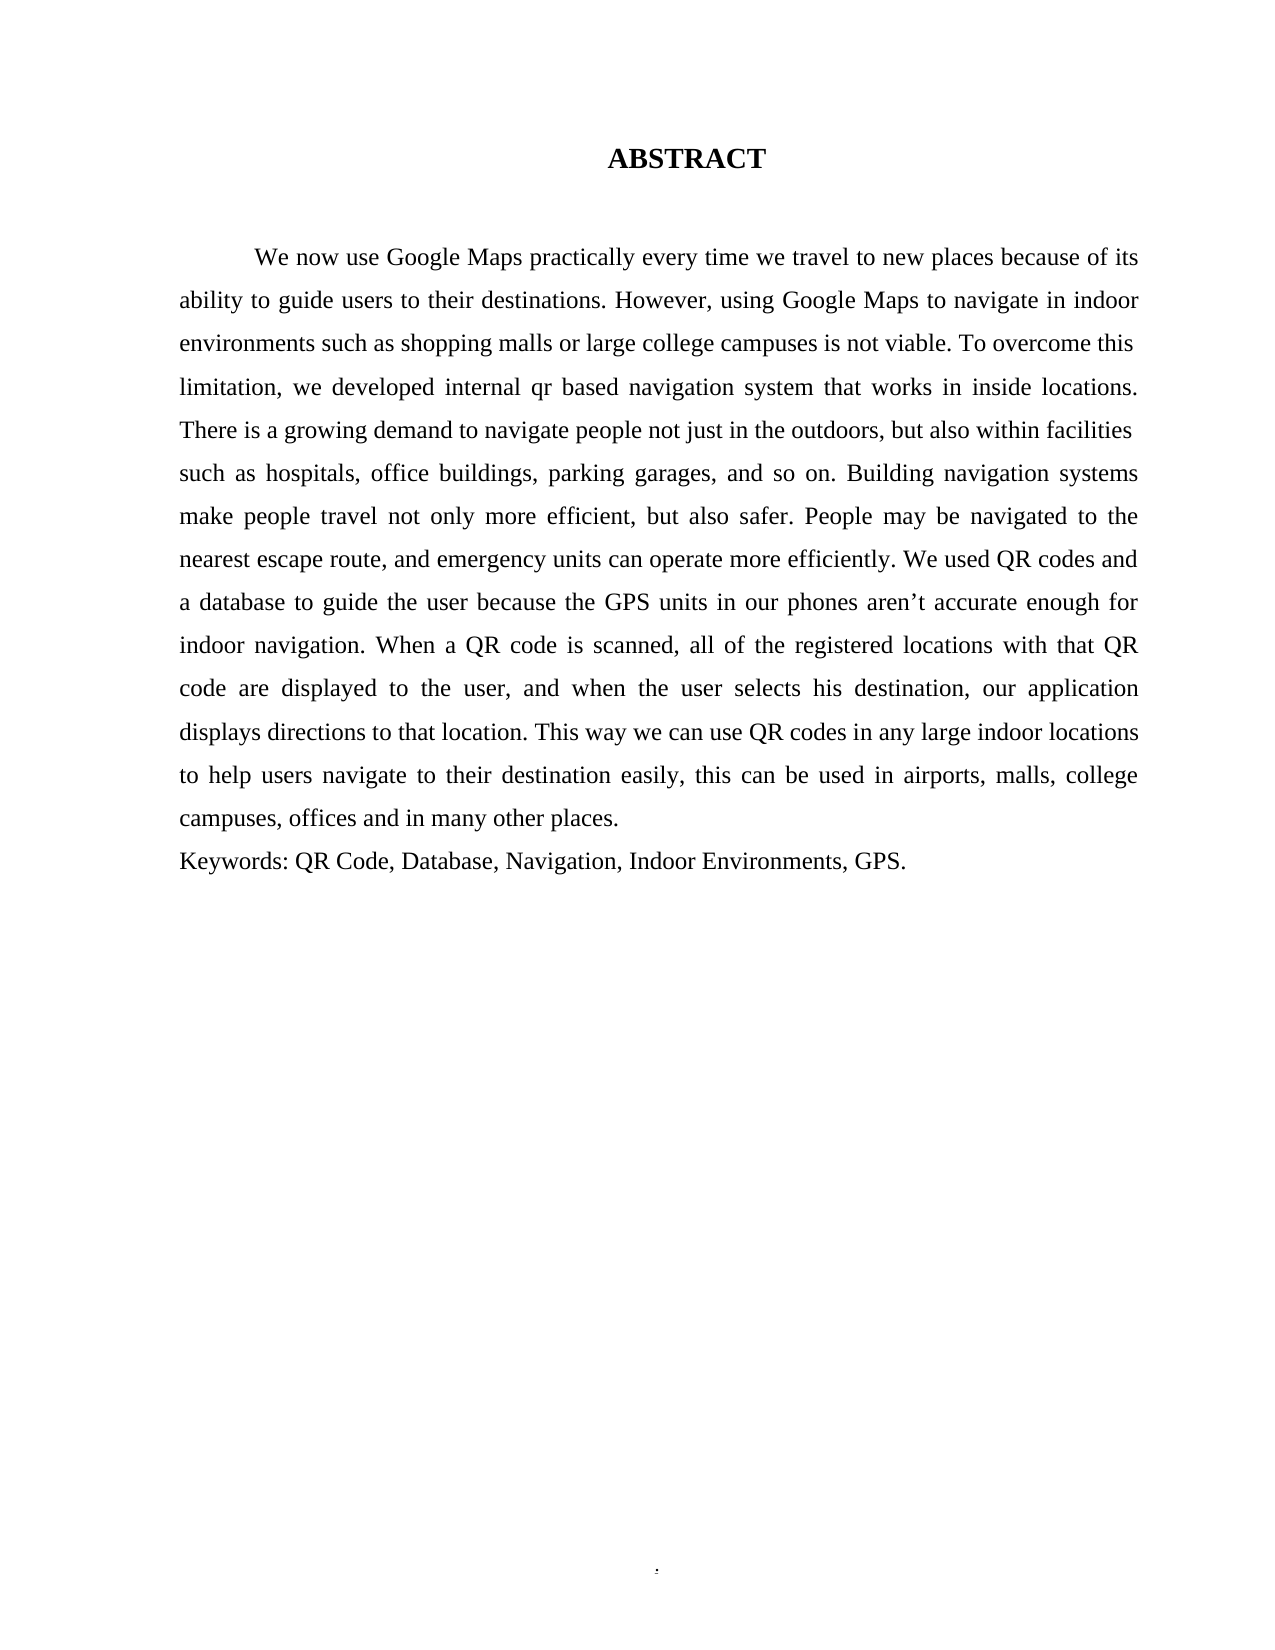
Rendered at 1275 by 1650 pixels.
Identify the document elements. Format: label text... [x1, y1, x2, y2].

text such as hospitals, office buildings, parking garages, and so on. Building navigation systems make people travel not only more efficient, but also safer. People may be navigated to the nearest escape route, and emergency units can operate more efficiently. We used QR codes and a database to guide the user because the GPS units in our phones aren’t accurate enough for indoor navigation. When a QR code is scanned, all of the registered locations with that QR code are displayed to the user, and when the user selects his destination, our application displays directions to that location. This way we can use QR codes in any large indoor locations to help users navigate to their destination easily, this can be used in airports, malls, college campuses, offices and in many other places. [179, 458, 1139, 832]
text limitation, we developed internal qr based navigation system that works in inside locations. There is a growing demand to navigate people not just in the outdoors, but also within facilities [179, 372, 1139, 443]
subtitle ABSTRACT [607, 142, 771, 175]
text Keywords: QR Code, Database, Navigation, Indoor Environments, GPS. [179, 846, 1139, 875]
text We now use Google Maps practically every time we travel to new places because of its ability to guide users to their destinations. However, using Google Maps to navigate in indoor environments such as shopping malls or large college campuses is not viable. To overcome this [179, 242, 1139, 357]
